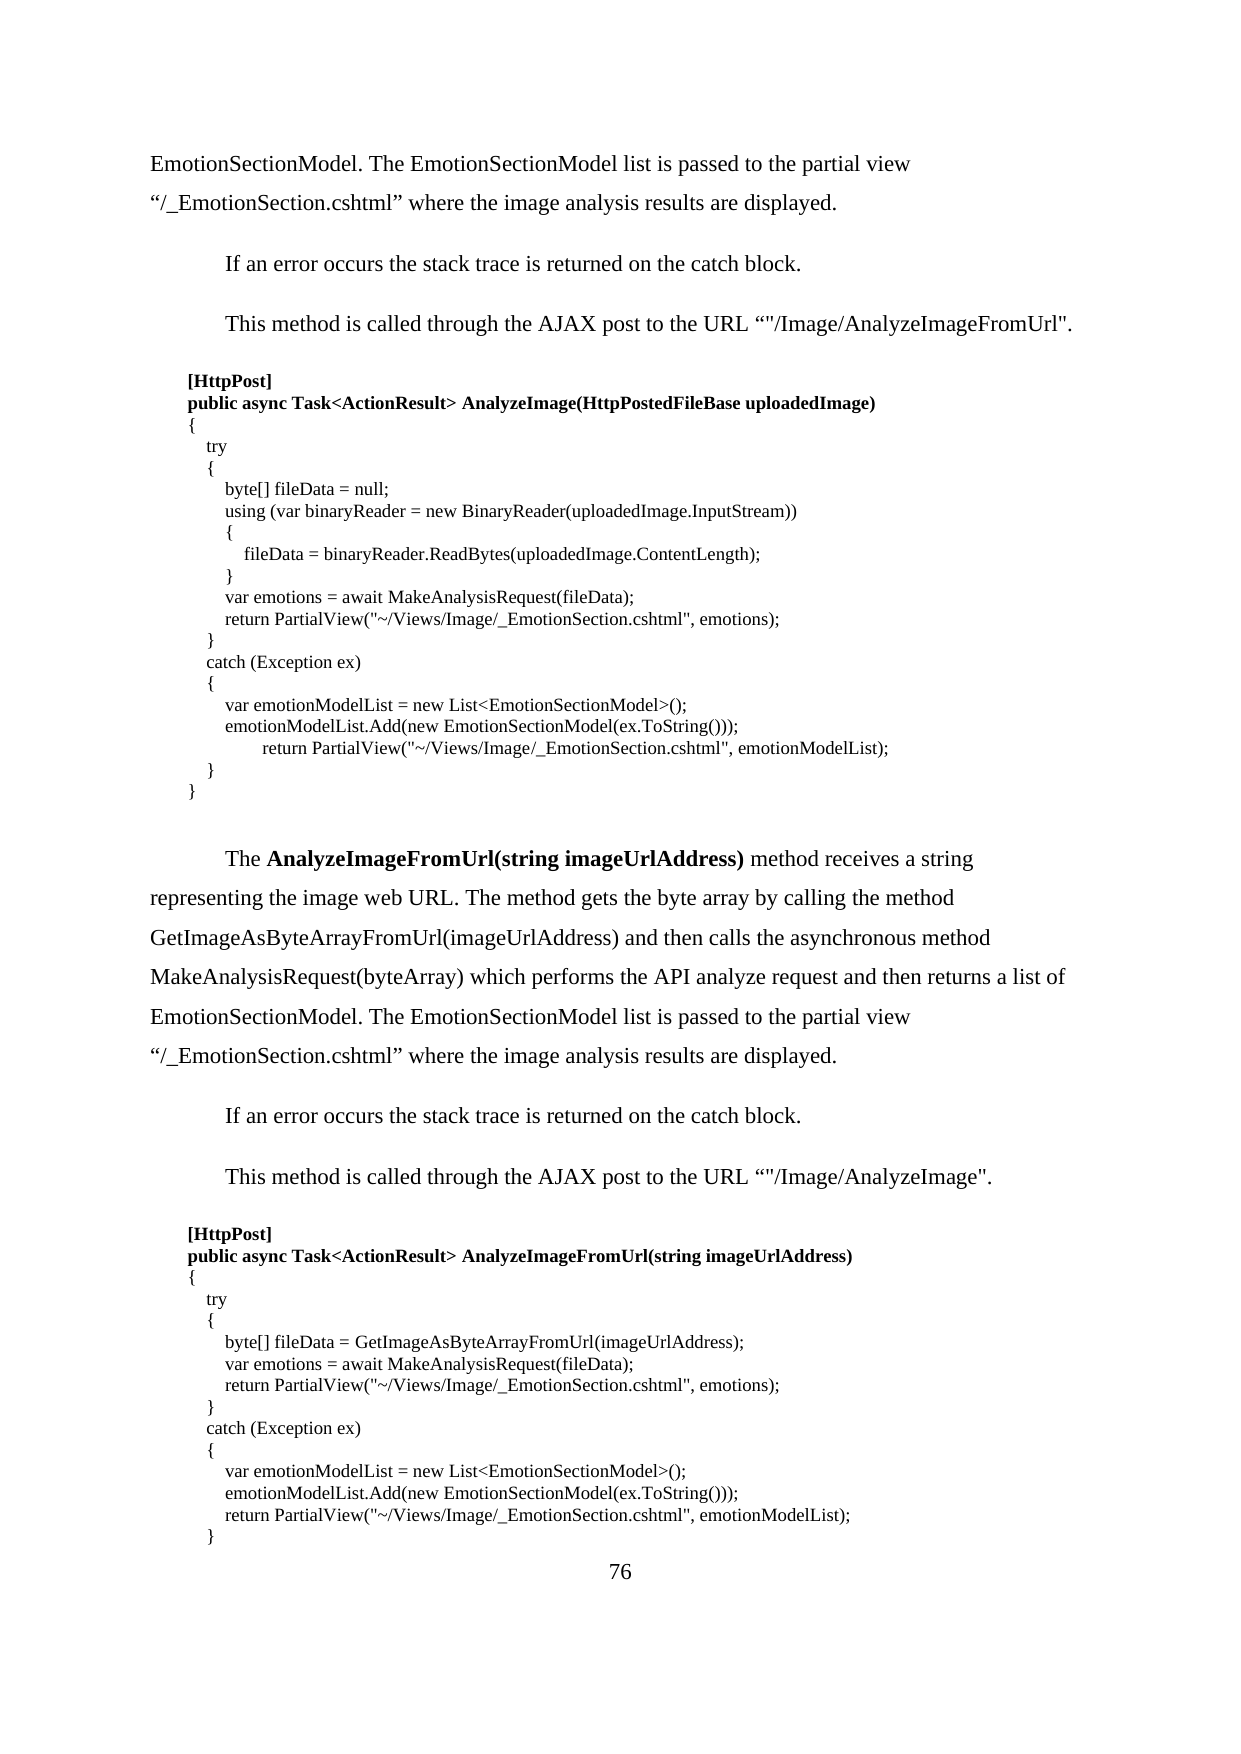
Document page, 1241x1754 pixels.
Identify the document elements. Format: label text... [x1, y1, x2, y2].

text This method is called through the AJAX post to the URL “"/Image/AnalyzeImage". [150, 1163, 1090, 1189]
text fileData = binaryReader.ReadBytes(uploadedImage.ContentLength); [150, 543, 1090, 564]
text return PartialView("~/Views/Image/_EmotionSection.cshtml", emotions); [150, 608, 1090, 629]
text emotionModelList.Add(new EmotionSectionModel(ex.ToString())); [150, 1482, 1090, 1503]
text } [150, 1396, 1090, 1417]
text emotionModelList.Add(new EmotionSectionModel(ex.ToString())); [150, 715, 1090, 737]
text return PartialView("~/Views/Image/_EmotionSection.cshtml", emotionModelList); [150, 737, 1090, 758]
text var emotionModelList = new List<EmotionSectionModel>(); [150, 694, 1090, 715]
text { [150, 672, 1090, 694]
text byte[] fileData = null; [150, 478, 1090, 500]
text public async Task<ActionResult> AnalyzeImageFromUrl(string imageUrlAddress) [150, 1245, 1090, 1266]
text [HttpPost] [150, 1223, 1090, 1245]
text try [150, 435, 1090, 457]
text catch (Exception ex) [150, 651, 1090, 672]
text using (var binaryReader = new BinaryReader(uploadedImage.InputStream)) [150, 500, 1090, 521]
text } [150, 564, 1090, 586]
text If an error occurs the stack trace is returned on the catch block. [150, 250, 1090, 276]
text { [150, 413, 1090, 435]
text } [150, 780, 1090, 802]
text try [150, 1288, 1090, 1309]
text } [150, 758, 1090, 780]
text { [150, 457, 1090, 478]
text return PartialView("~/Views/Image/_EmotionSection.cshtml", emotions); [150, 1374, 1090, 1396]
text } [150, 629, 1090, 651]
text var emotions = await MakeAnalysisRequest(fileData); [150, 1352, 1090, 1374]
text [HttpPost] [150, 370, 1090, 392]
text public async Task<ActionResult> AnalyzeImage(HttpPostedFileBase uploadedImage) [150, 392, 1090, 413]
text byte[] fileData = GetImageAsByteArrayFromUrl(imageUrlAddress); [150, 1331, 1090, 1352]
text { [150, 521, 1090, 543]
text If an error occurs the stack trace is returned on the catch block. [150, 1102, 1090, 1129]
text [150, 150, 1090, 216]
text { [150, 1266, 1090, 1288]
text { [150, 1309, 1090, 1331]
text This method is called through the AJAX post to the URL “"/Image/AnalyzeImageFromUrl". [150, 310, 1090, 336]
text } [150, 1525, 1090, 1547]
text The AnalyzeImageFromUrl(string imageUrlAddress) method receives a string representing the image web URL. The method gets the byte array by calling the method GetImageAsByteArrayFromUrl(imageUrlAddress) and then calls the asynchronous method MakeAnalysisRequest(byteArray) which performs the API analyze request and then returns a list of EmotionSectionModel. The EmotionSectionModel list is passed to the partial view “/_EmotionSection.cshtml” where the image analysis results are displayed. [150, 845, 1090, 1068]
text var emotions = await MakeAnalysisRequest(fileData); [150, 586, 1090, 608]
text catch (Exception ex) [150, 1417, 1090, 1439]
text { [150, 1439, 1090, 1460]
text return PartialView("~/Views/Image/_EmotionSection.cshtml", emotionModelList); [150, 1503, 1090, 1525]
text var emotionModelList = new List<EmotionSectionModel>(); [150, 1460, 1090, 1482]
